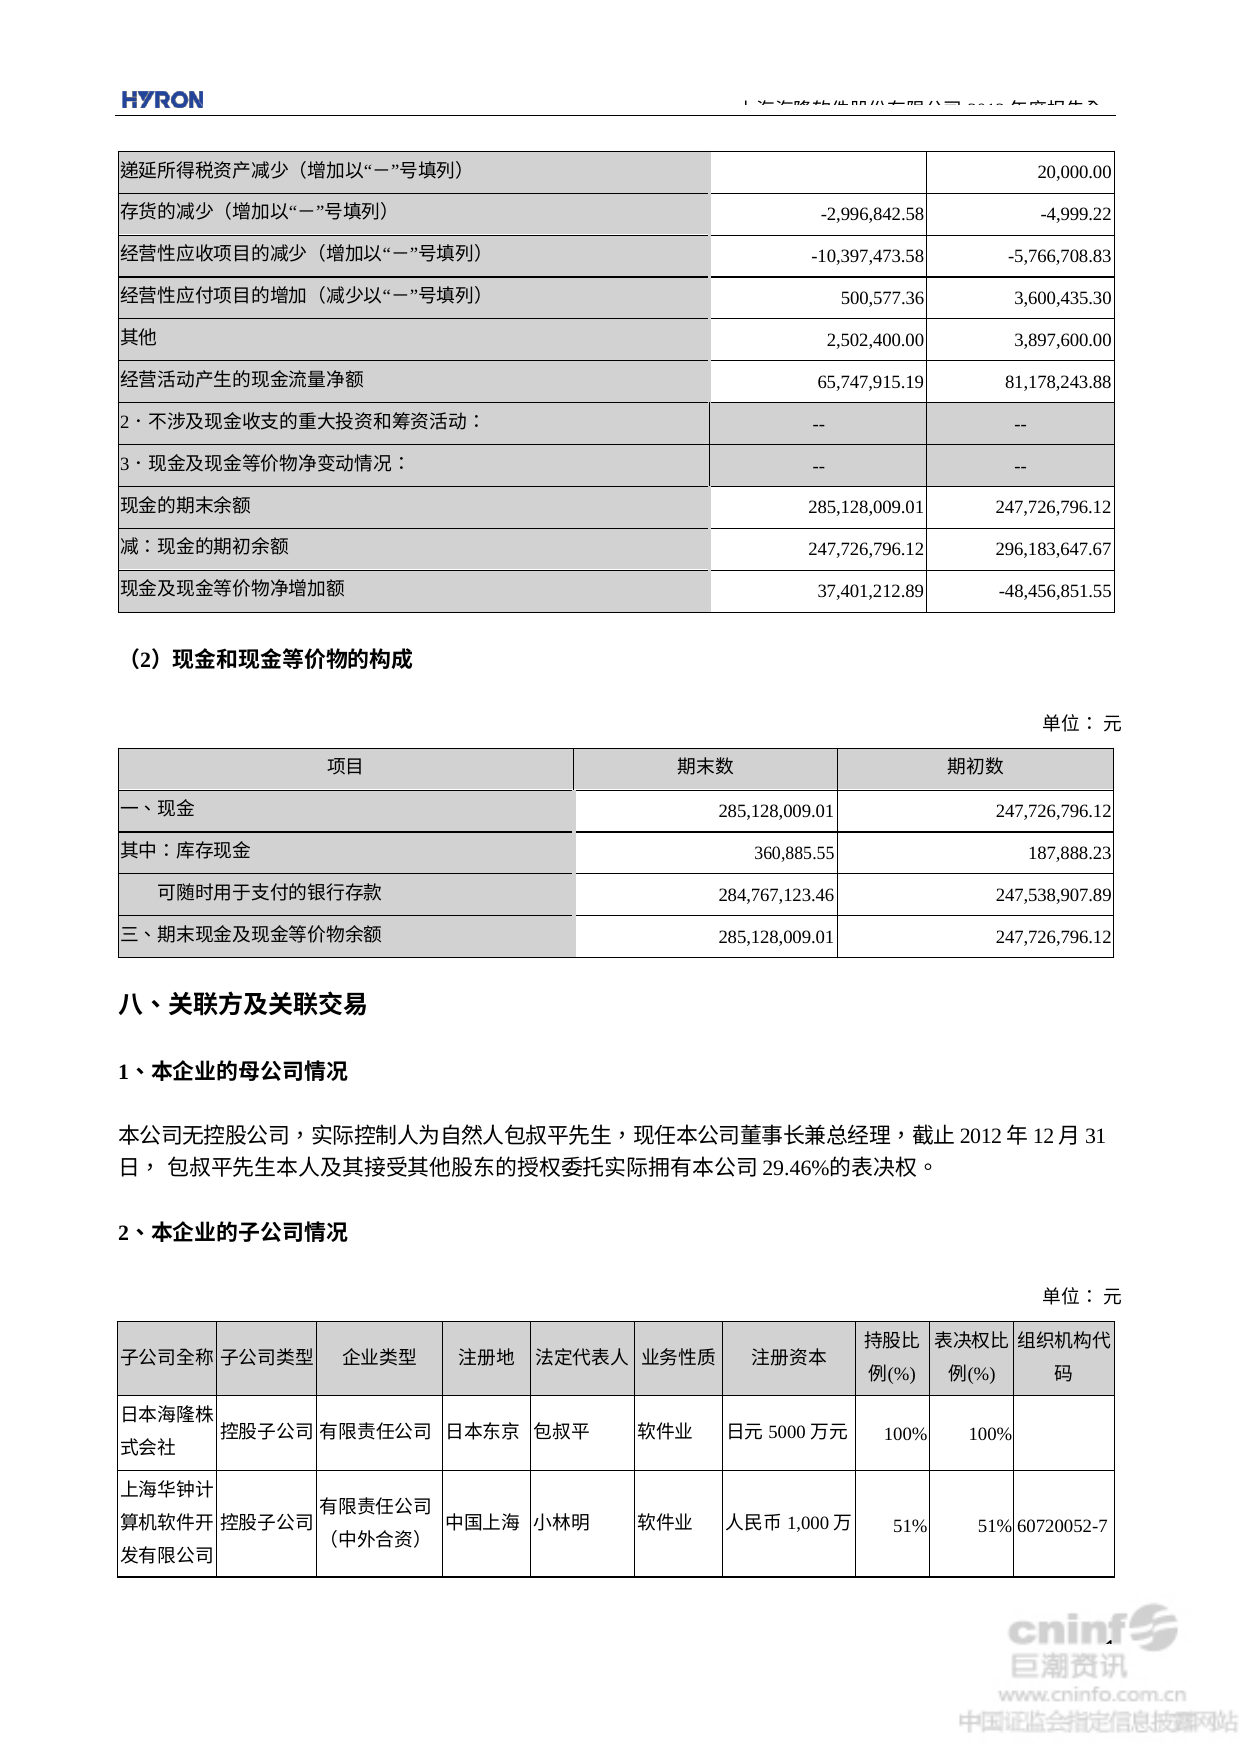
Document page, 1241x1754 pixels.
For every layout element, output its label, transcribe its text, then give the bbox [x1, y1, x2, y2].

text 1、本企业的母公司情况 [118, 1056, 1055, 1085]
subtitle 八、关联方及关联交易 [118, 987, 1055, 1021]
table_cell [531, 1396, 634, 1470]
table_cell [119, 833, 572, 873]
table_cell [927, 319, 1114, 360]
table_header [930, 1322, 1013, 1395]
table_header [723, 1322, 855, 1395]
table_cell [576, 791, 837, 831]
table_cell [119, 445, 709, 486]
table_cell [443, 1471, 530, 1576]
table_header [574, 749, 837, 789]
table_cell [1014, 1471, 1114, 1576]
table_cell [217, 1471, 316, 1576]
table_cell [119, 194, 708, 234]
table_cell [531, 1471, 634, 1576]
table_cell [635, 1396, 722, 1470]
text 本公司无控股公司，实际控制人为自然人包叔平先生，现任本公司董事长兼总经理，截止2012年12月31日， 包叔平先生本人及其接受其他股东的授权委托实际拥有本公司29.46%的表决权。 [118, 1121, 1138, 1182]
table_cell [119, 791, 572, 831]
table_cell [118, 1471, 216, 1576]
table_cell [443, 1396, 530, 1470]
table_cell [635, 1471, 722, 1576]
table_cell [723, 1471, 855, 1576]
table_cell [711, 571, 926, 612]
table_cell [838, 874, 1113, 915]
text 单位： 元 [102, 710, 1122, 736]
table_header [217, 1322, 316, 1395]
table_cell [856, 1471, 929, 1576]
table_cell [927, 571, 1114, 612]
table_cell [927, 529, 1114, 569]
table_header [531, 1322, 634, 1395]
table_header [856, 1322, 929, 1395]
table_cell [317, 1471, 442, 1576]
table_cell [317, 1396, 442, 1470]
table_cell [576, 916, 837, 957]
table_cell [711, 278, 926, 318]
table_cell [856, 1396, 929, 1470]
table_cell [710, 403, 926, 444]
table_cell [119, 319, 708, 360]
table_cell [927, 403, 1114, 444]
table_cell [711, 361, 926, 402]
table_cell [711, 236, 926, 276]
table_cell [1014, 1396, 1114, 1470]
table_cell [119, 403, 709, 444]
text 2、本企业的子公司情况 [118, 1217, 1055, 1246]
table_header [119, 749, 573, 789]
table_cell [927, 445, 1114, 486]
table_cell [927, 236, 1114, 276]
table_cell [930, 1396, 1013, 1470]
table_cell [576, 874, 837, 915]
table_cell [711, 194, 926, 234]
picture [122, 91, 203, 108]
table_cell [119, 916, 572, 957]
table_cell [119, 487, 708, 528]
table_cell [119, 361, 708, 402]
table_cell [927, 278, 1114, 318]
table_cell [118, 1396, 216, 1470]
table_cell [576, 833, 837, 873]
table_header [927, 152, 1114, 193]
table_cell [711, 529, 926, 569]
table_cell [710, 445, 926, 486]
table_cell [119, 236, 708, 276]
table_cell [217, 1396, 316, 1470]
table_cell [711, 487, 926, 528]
picture [958, 1593, 1241, 1754]
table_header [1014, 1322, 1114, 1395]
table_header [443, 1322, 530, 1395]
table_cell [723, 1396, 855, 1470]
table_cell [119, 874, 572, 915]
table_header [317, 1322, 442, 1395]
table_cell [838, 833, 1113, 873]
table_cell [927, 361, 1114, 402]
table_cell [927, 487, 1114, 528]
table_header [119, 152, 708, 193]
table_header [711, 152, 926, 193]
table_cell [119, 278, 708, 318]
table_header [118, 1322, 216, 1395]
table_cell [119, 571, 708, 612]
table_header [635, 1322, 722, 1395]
text （2）现金和现金等价物的构成 [118, 644, 1055, 673]
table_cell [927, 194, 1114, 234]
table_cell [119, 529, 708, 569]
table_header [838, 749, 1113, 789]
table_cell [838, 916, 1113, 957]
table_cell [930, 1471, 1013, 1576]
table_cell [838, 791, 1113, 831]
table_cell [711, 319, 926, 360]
text 单位： 元 [102, 1283, 1122, 1309]
